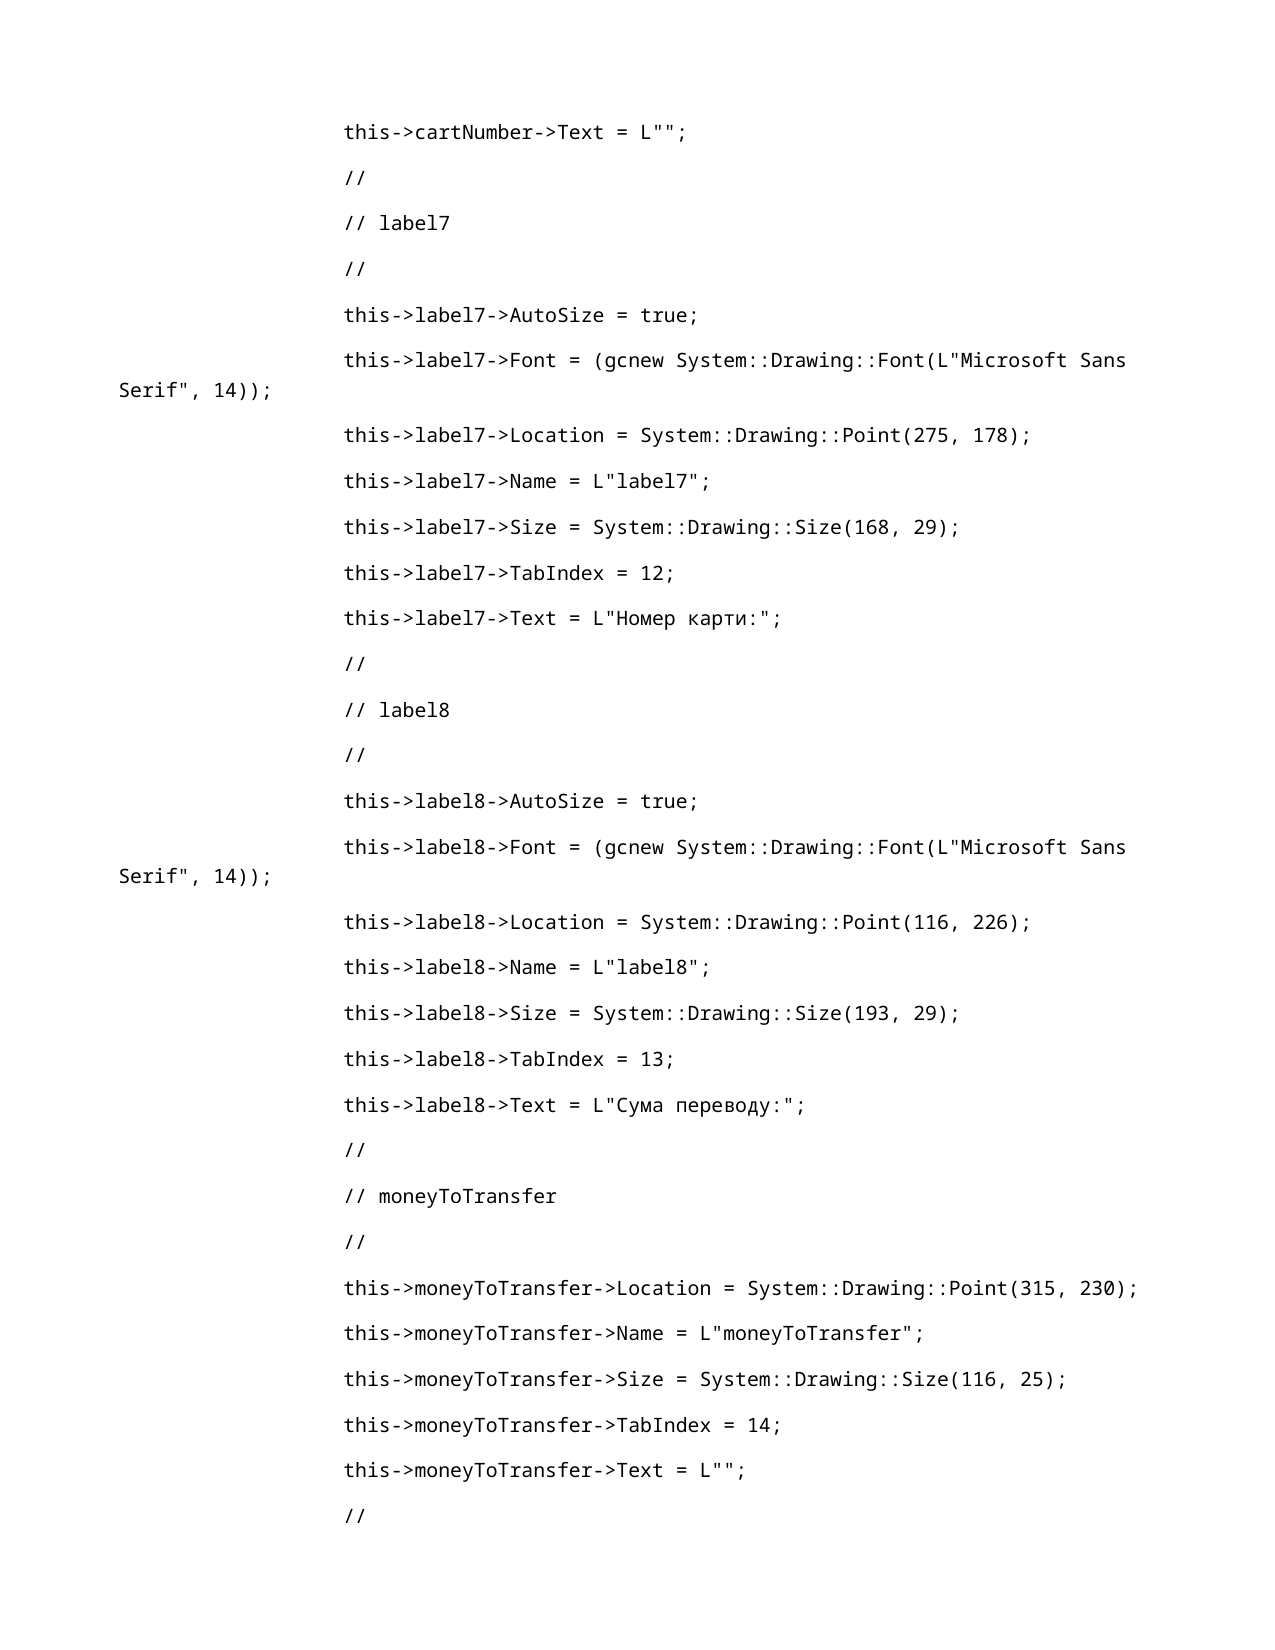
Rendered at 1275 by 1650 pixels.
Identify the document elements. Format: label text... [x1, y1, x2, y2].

text // [118, 255, 1157, 282]
text this->label8->Location = System::Drawing::Point(116, 226); [118, 908, 1157, 935]
text this->label7->Text = L"Номер карти:"; [118, 604, 1157, 631]
text this->moneyToTransfer->Name = L"moneyToTransfer"; [118, 1319, 1157, 1346]
text this->label8->TabIndex = 13; [118, 1045, 1157, 1072]
text // label8 [118, 696, 1157, 723]
text // [118, 1137, 1157, 1163]
text this->moneyToTransfer->Size = System::Drawing::Size(116, 25); [118, 1365, 1157, 1392]
text // [118, 1228, 1157, 1255]
text // moneyToTransfer [118, 1182, 1157, 1209]
text this->label7->AutoSize = true; [118, 301, 1157, 328]
text this->label7->Name = L"label7"; [118, 467, 1157, 494]
text this->moneyToTransfer->Location = System::Drawing::Point(315, 230); [118, 1274, 1157, 1301]
text this->label8->Name = L"label8"; [118, 954, 1157, 981]
text this->label7->Location = System::Drawing::Point(275, 178); [118, 422, 1157, 448]
text this->label8->Font = (gcnew System::Drawing::Font(L"Microsoft Sans Serif", 14)); [118, 833, 1157, 889]
text this->label7->Font = (gcnew System::Drawing::Font(L"Microsoft Sans Serif", 14)); [118, 347, 1157, 403]
text // [118, 1502, 1157, 1529]
text this->moneyToTransfer->TabIndex = 14; [118, 1411, 1157, 1438]
text // [118, 742, 1157, 769]
text // [118, 650, 1157, 677]
text this->label8->AutoSize = true; [118, 787, 1157, 814]
text this->label8->Size = System::Drawing::Size(193, 29); [118, 999, 1157, 1026]
text this->label7->TabIndex = 12; [118, 559, 1157, 586]
text // [118, 164, 1157, 191]
text this->label8->Text = L"Сума переводу:"; [118, 1091, 1157, 1118]
text // label7 [118, 209, 1157, 237]
text this->moneyToTransfer->Text = L""; [118, 1457, 1157, 1484]
text this->label7->Size = System::Drawing::Size(168, 29); [118, 513, 1157, 540]
text this->cartNumber->Text = L""; [118, 118, 1157, 145]
